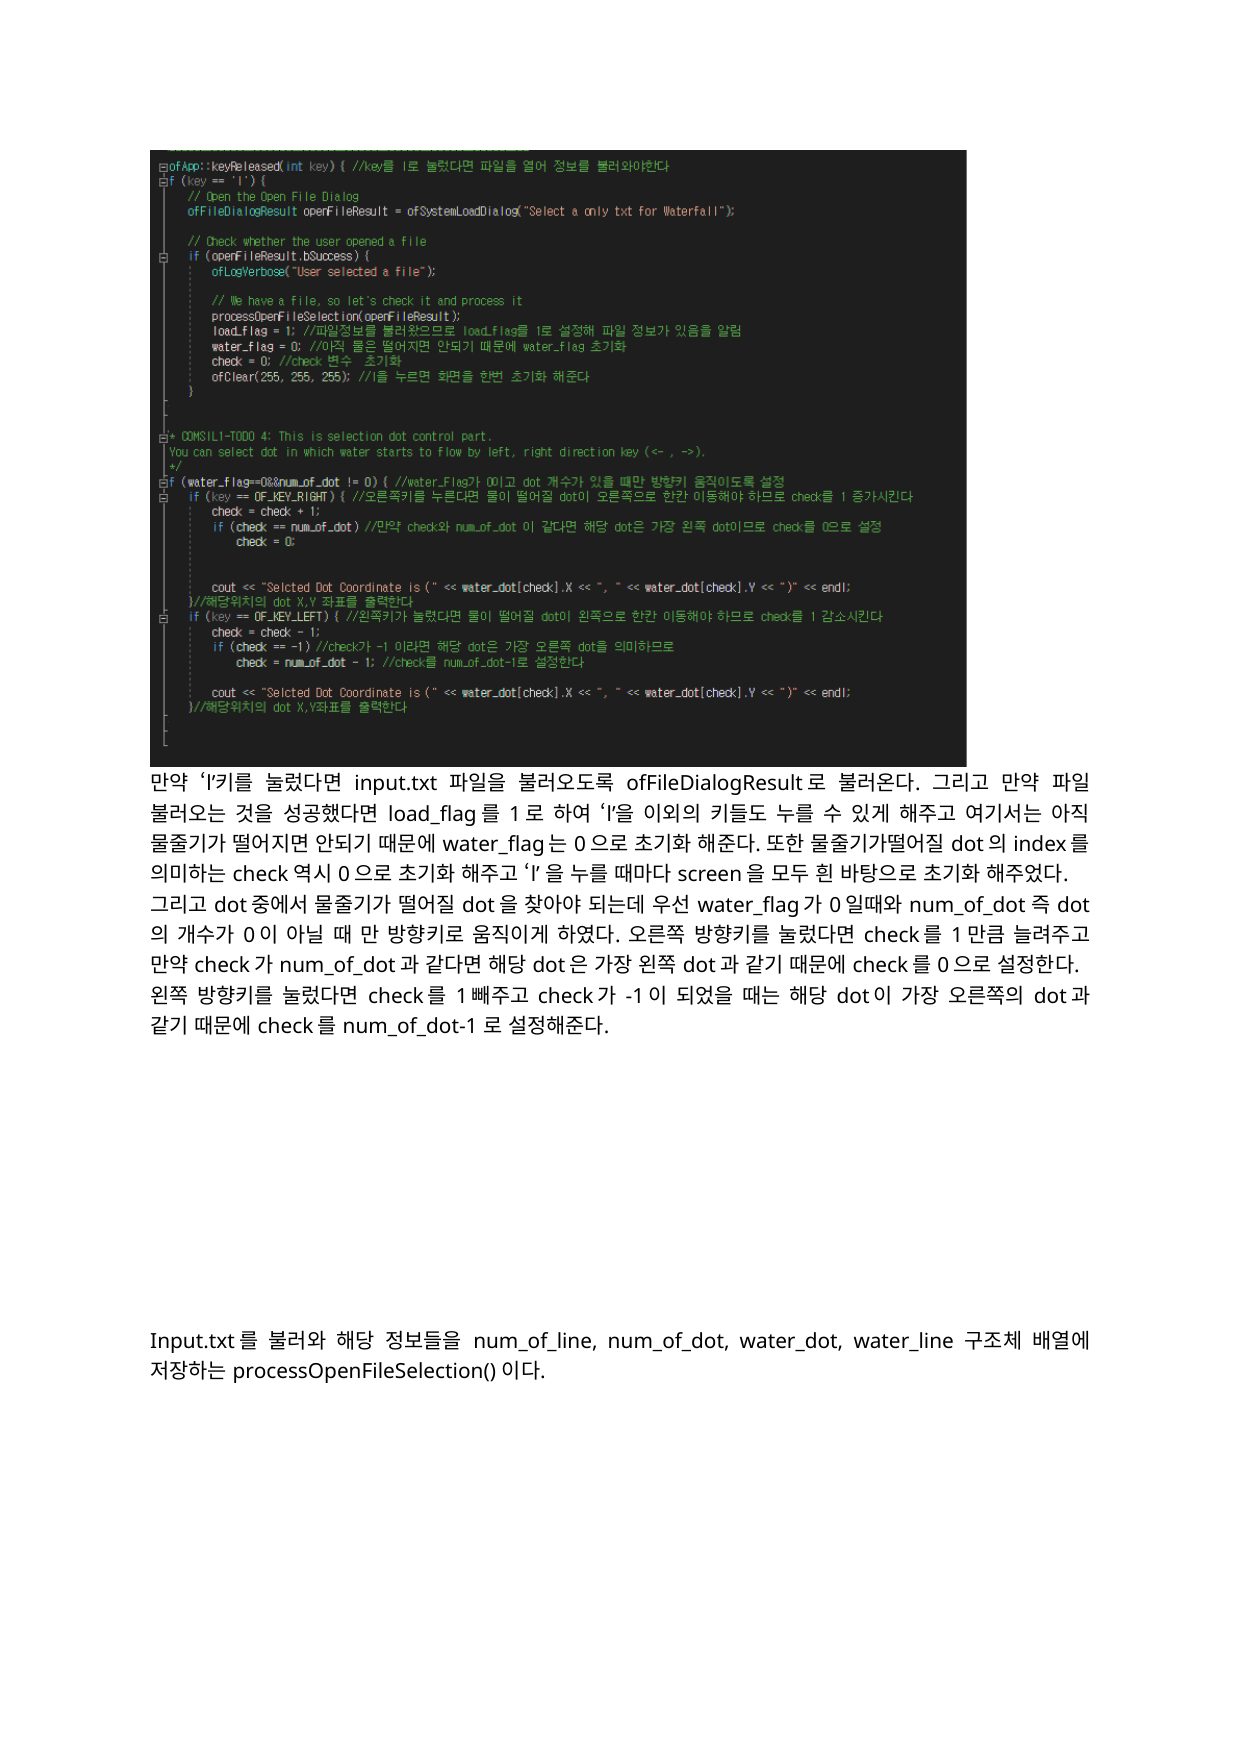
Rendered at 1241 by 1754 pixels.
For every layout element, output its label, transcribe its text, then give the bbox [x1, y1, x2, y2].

text 그리고 dot중에서 물줄기가 떨어질 dot을 찾아야 되는데 우선 water_flag가 0일때와 num_of_dot 즉 dot의 개수가 0이 아닐 때 만 방향키로 움직이게 하였다. 오른쪽 방향키를 눌렀다면 check를 1만큼 늘려주고 만약 check가 num_of_dot과 같다면 해당 dot은 가장 왼쪽 dot과 같기 때문에 check를 0으로 설정한다. [150, 888, 1090, 979]
text 만약 ‘l’키를 눌렀다면 input.txt 파일을 불러오도록 ofFileDialogResult로 불러온다. 그리고 만약 파일 불러오는 것을 성공했다면 load_flag를 1로 하여 ‘l’을 이외의 키들도 누를 수 있게 해주고 여기서는 아직 물줄기가 떨어지면 안되기 때문에 water_flag는 0으로 초기화 해준다. 또한 물줄기가떨어질 dot의 index를 의미하는 check 역시 0으로 초기화 해주고 ‘l’ 을 누를 때마다 screen을 모두 흰 바탕으로 초기화 해주었다. [150, 767, 1090, 888]
picture [150, 150, 967, 767]
text 왼쪽 방향키를 눌렀다면 check를 1빼주고 check가 -1이 되었을 때는 해당 dot이 가장 오른쪽의 dot과 같기 때문에 check를 num_of_dot-1 로 설정해준다. [150, 979, 1090, 1039]
text Input.txt를 불러와 해당 정보들을 num_of_line, num_of_dot, water_dot, water_line 구조체 배열에 저장하는 processOpenFileSelection() 이다. [150, 1324, 1090, 1384]
